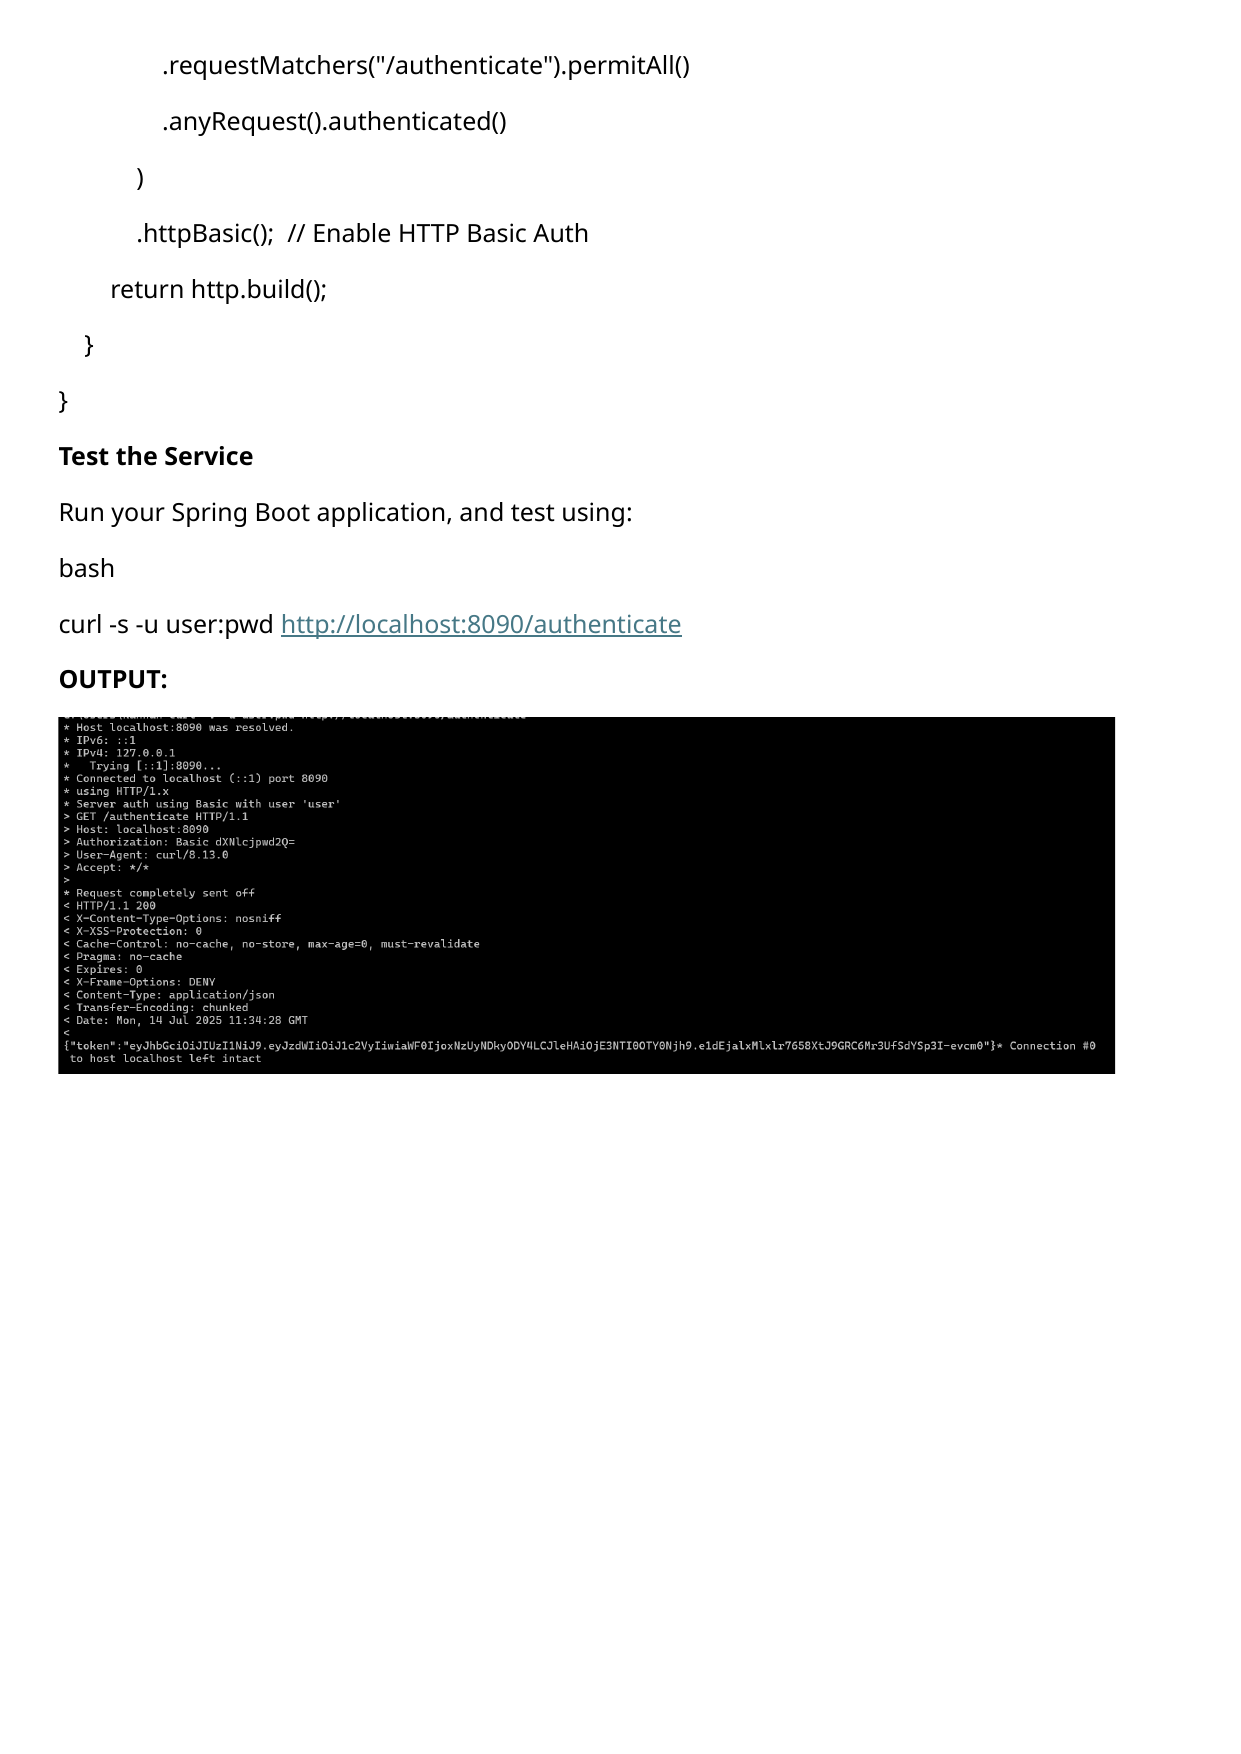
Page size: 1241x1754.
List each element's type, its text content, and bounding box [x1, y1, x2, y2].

text Run your Spring Boot application, and test using: [58, 494, 1115, 529]
text Test the Service [58, 439, 1115, 473]
text bash [58, 550, 1115, 584]
text return http.build(); [58, 271, 1115, 305]
text .httpBasic(); // Enable HTTP Basic Auth [58, 215, 1115, 249]
text OUTPUT: [58, 662, 1115, 696]
text } [58, 383, 1115, 417]
text .anyRequest().authenticated() [58, 104, 1115, 138]
text ) [58, 159, 1115, 194]
picture [58, 717, 1116, 1074]
text .requestMatchers("/authenticate").permitAll() [58, 48, 1115, 82]
text } [58, 327, 1115, 361]
text curl -s -u user:pwd http://localhost:8090/authenticate [58, 606, 1115, 640]
